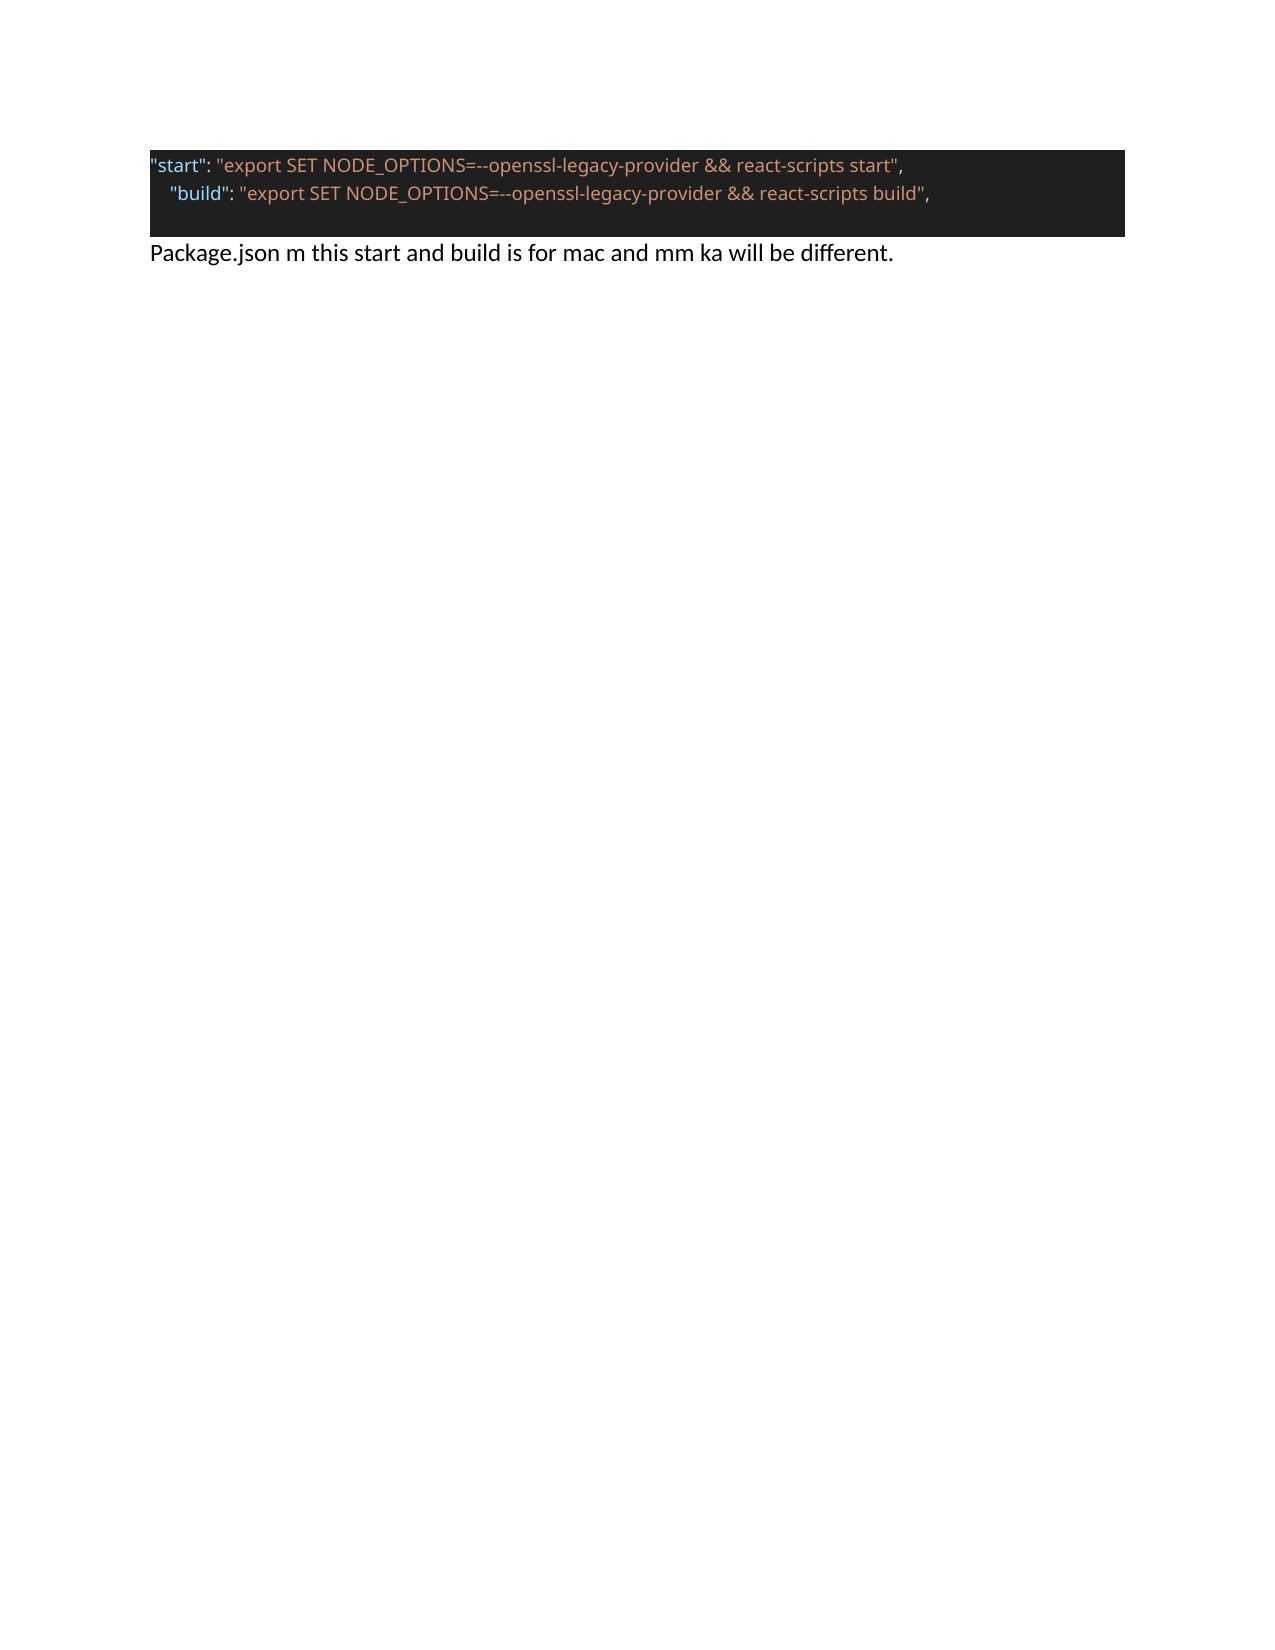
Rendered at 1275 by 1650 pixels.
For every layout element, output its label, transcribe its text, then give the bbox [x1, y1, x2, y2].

text "build": "export SET NODE_OPTIONS=--openssl-legacy-provider && react-scripts build", [150, 178, 1125, 206]
text Package.json m this start and build is for mac and mm ka will be different. [150, 237, 1125, 267]
text "start": "export SET NODE_OPTIONS=--openssl-legacy-provider && react-scripts start", [150, 150, 1125, 178]
